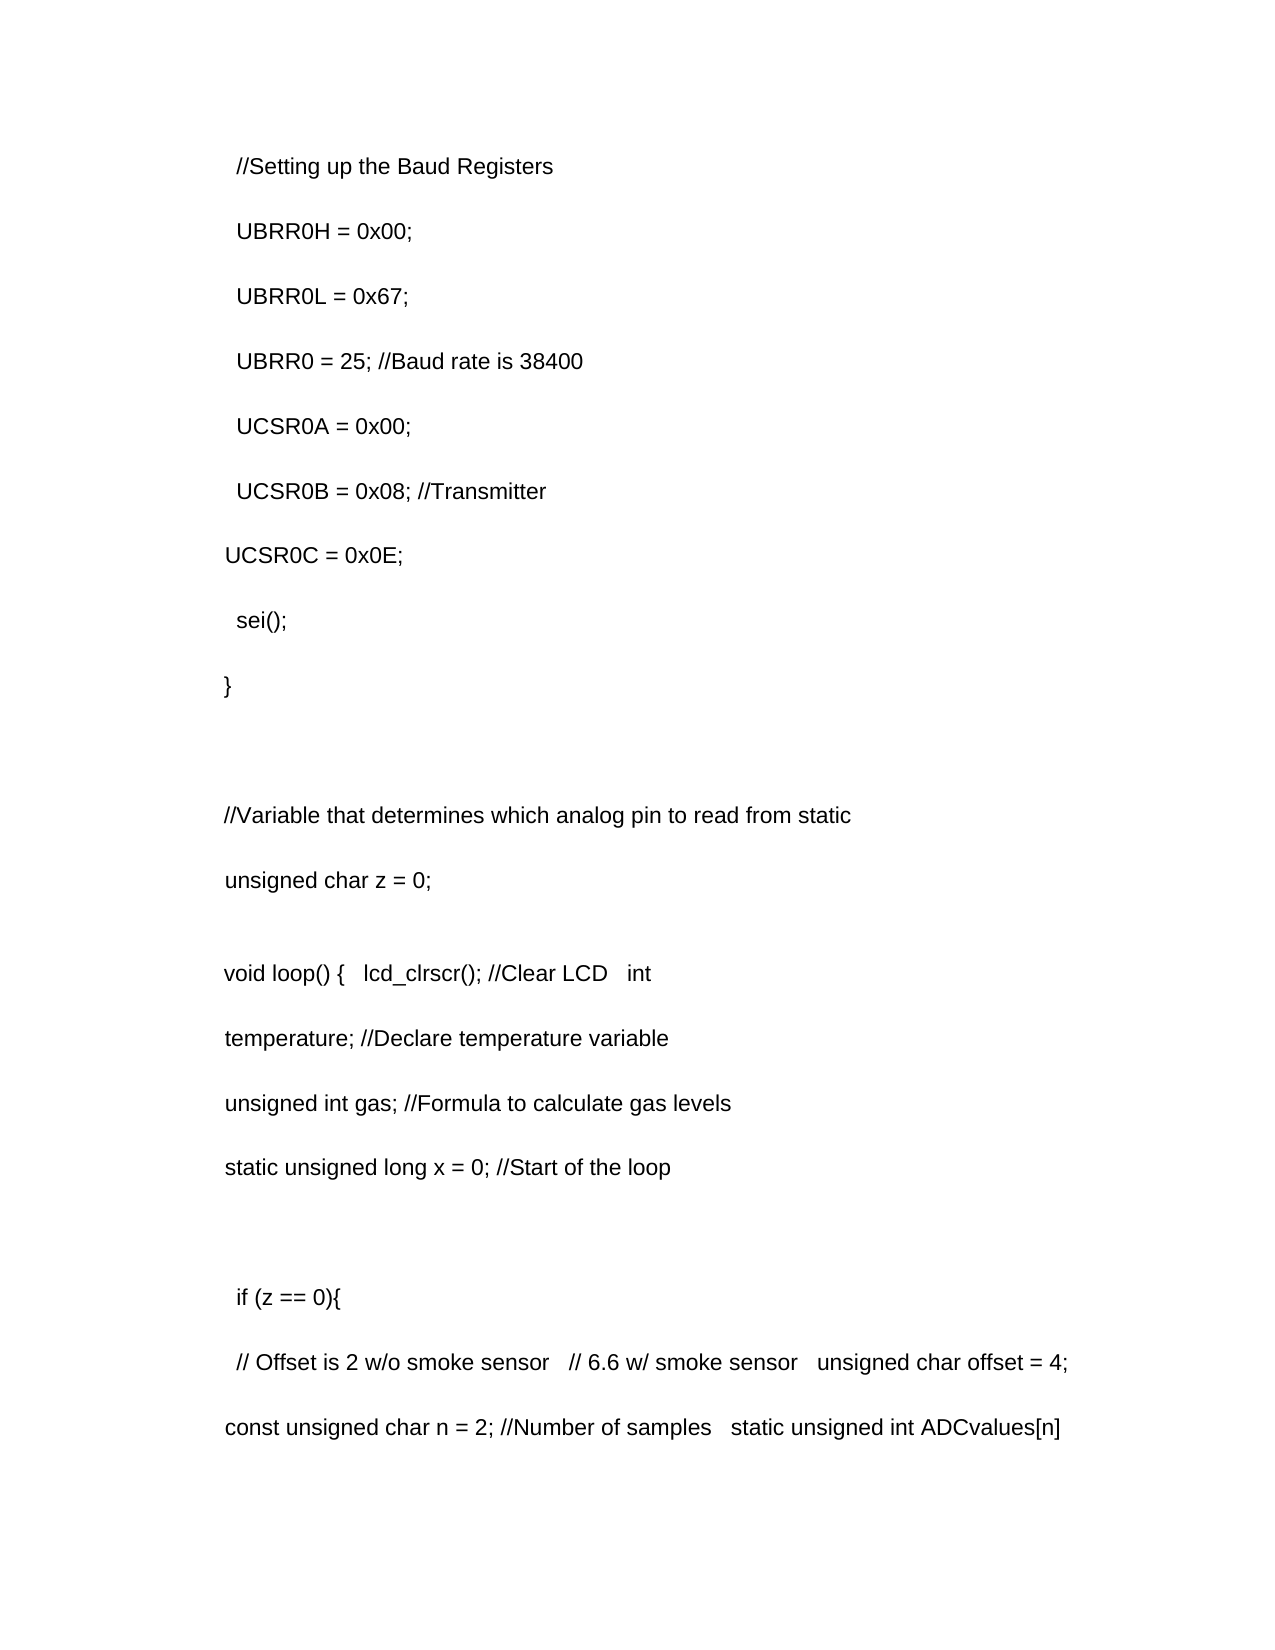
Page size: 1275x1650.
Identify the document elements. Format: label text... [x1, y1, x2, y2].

text if (z == 0){ [223, 1284, 1117, 1311]
text UBRR0L = 0x67; [223, 283, 1117, 309]
text UBRR0H = 0x00; [223, 218, 1117, 244]
text //Variable that determines which analog pin to read from static unsigned char z = 0; [223, 802, 853, 893]
text UCSR0A = 0x00; [223, 413, 1117, 439]
text void loop() { lcd_clrscr(); //Clear LCD int temperature; //Declare temperature variable unsigned int gas; //Formula to calculate gas levels static unsigned long x = 0; //Start of the loop [223, 960, 744, 1181]
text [223, 1349, 1079, 1440]
text UBRR0 = 25; //Baud rate is 38400 [223, 348, 1117, 374]
text sei(); [223, 607, 1117, 633]
text UCSR0B = 0x08; //Transmitter UCSR0C = 0x0E; [223, 478, 648, 569]
text //Setting up the Baud Registers [223, 153, 1117, 179]
text } [223, 672, 1117, 698]
